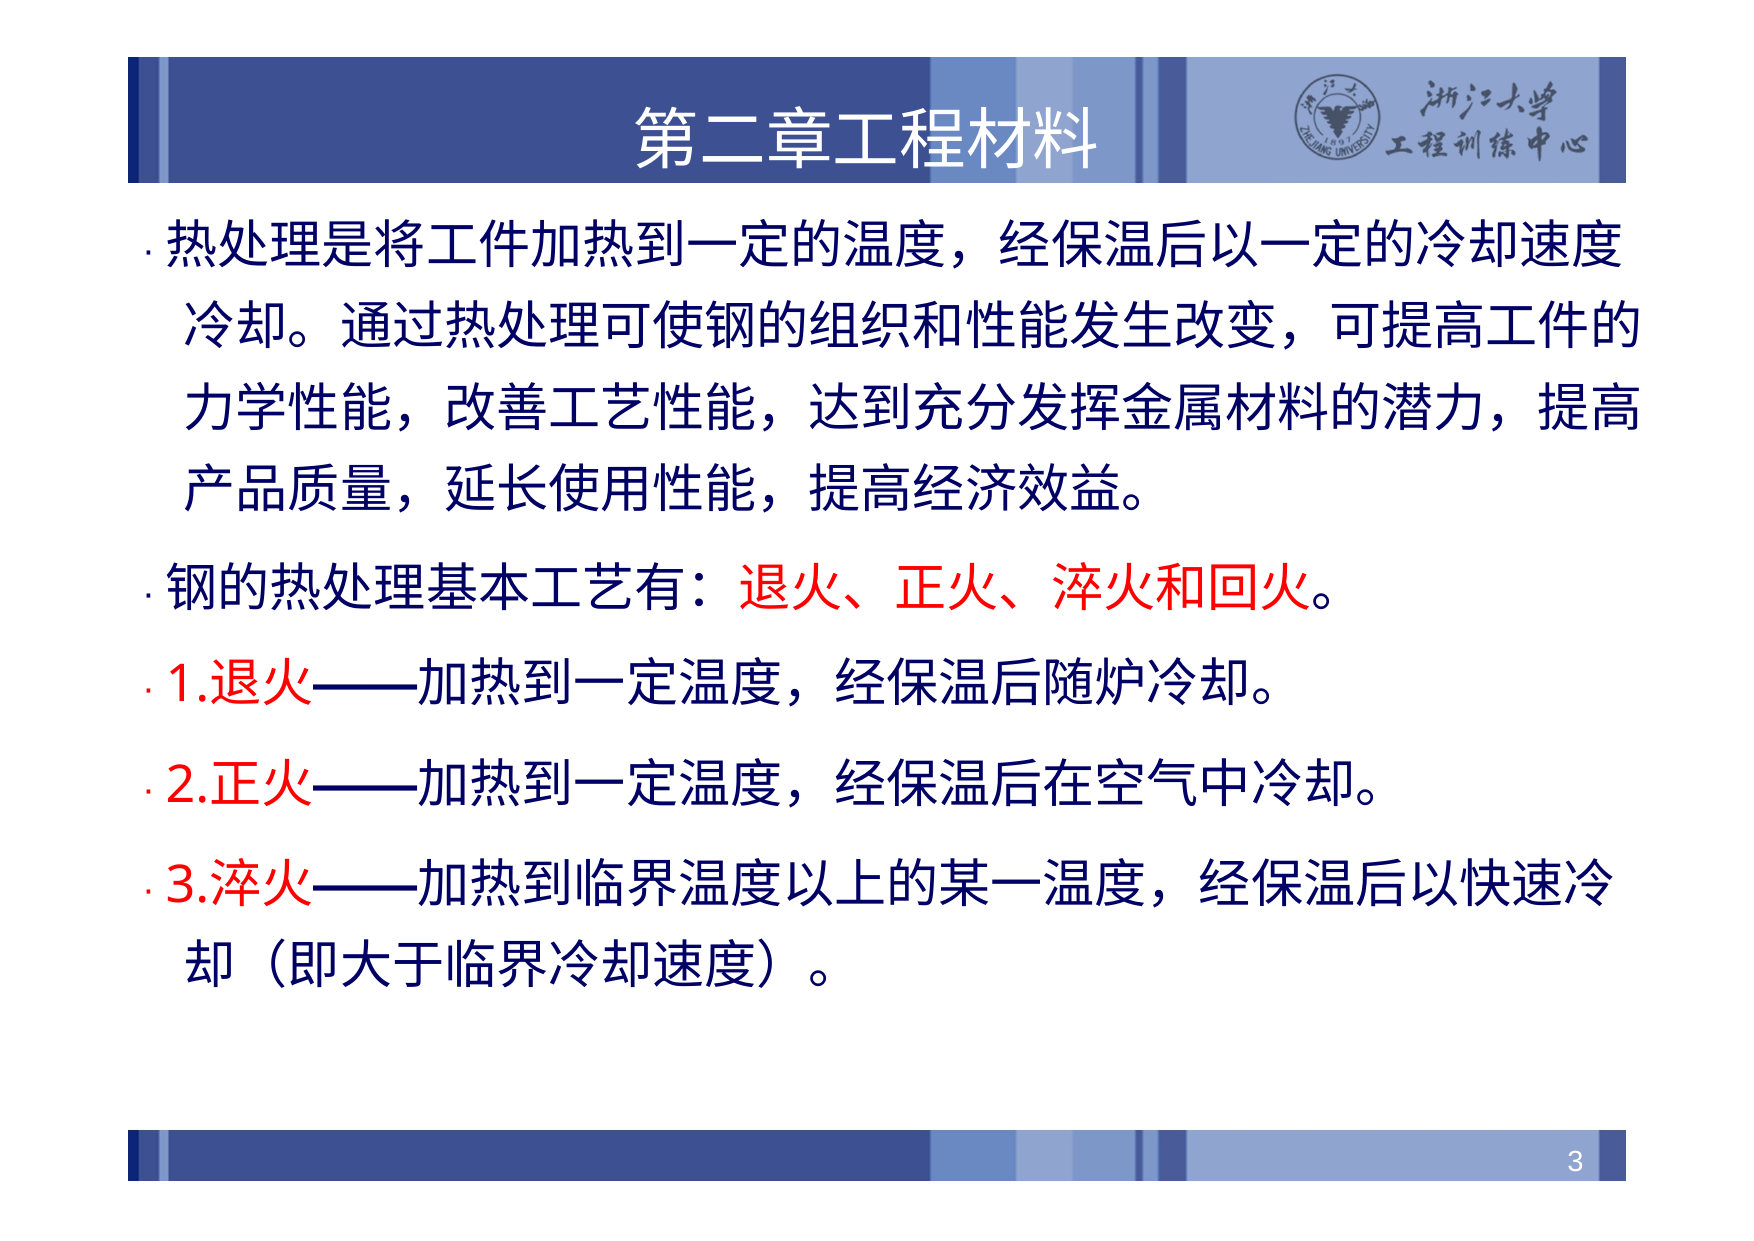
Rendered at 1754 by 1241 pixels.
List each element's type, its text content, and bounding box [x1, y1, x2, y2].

text · 2.正火——加热到一定温度，经保温后在空气中冷却。 [142, 742, 1647, 817]
picture [128, 1129, 1626, 1181]
text · 钢的热处理基本工艺有：退火、正火、淬火和回火。 [142, 546, 1647, 621]
text · 热处理是将工件加热到一定的温度，经保温后以一定的冷却速度冷却。通过热处理可使钢的组织和性能发生改变，可提高工件的力学性能，改善工艺性能，达到充分发挥金属材料的潜力，提高产品质量，延长使用性能，提高经济效益。 [142, 192, 1647, 522]
text · 3.淬火——加热到临界温度以上的某一温度，经保温后以快速冷却（即大于临界冷却速度）。 [142, 842, 1647, 998]
picture [128, 57, 1626, 192]
text · 1.退火——加热到一定温度，经保温后随炉冷却。 [142, 641, 1647, 717]
